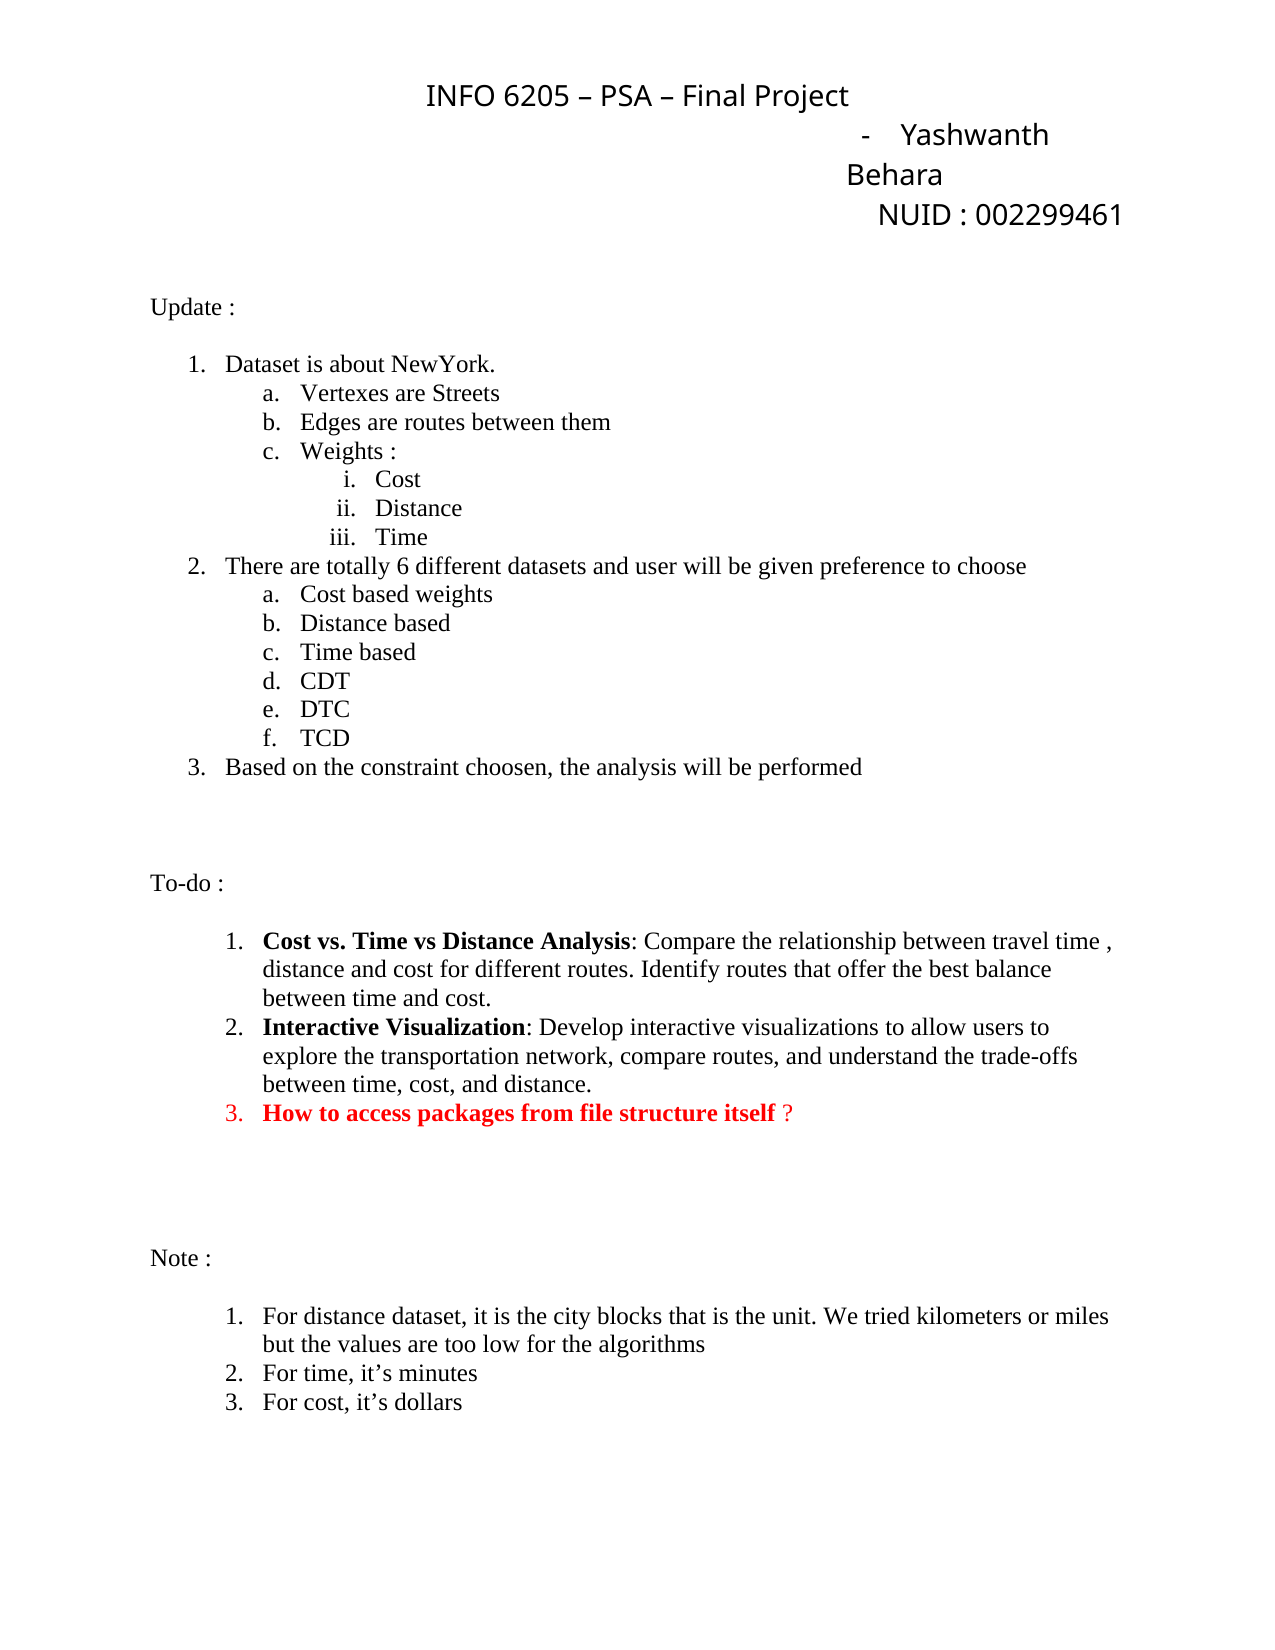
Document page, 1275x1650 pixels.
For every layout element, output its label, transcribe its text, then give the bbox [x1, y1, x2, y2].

list Based on the constraint choosen, the analysis will be performed [187, 752, 1125, 781]
list Interactive Visualization: Develop interactive visualizations to allow users to explore the transportation network, compare routes, and understand the trade-offs between time, cost, and distance. [225, 1012, 1125, 1098]
list How to access packages from file structure itself ? [225, 1098, 1125, 1127]
list Weights : [262, 436, 1125, 464]
text To-do : [150, 868, 1125, 897]
list Cost vs. Time vs Distance Analysis: Compare the relationship between travel time , distance and cost for different routes. Identify routes that offer the best balance between time and cost. [225, 926, 1125, 1012]
list Time based [262, 637, 1125, 666]
list Distance based [262, 608, 1125, 637]
text Update : [150, 292, 1125, 320]
list For cost, it’s dollars [225, 1387, 1125, 1416]
list There are totally 6 different datasets and user will be given preference to choose [187, 551, 1125, 579]
list Distance [356, 493, 1125, 522]
list TCD [262, 723, 1125, 752]
list Time [356, 522, 1125, 551]
list CDT [262, 666, 1125, 694]
list Cost based weights [262, 579, 1125, 608]
list Edges are routes between them [262, 407, 1125, 436]
list Dataset is about NewYork. [187, 349, 1125, 378]
list DTC [262, 694, 1125, 723]
list For time, it’s minutes [225, 1358, 1125, 1387]
list Cost [356, 464, 1125, 493]
text Note : [150, 1243, 1125, 1272]
list Vertexes are Streets [262, 378, 1125, 407]
list For distance dataset, it is the city blocks that is the unit. We tried kilometers or miles but the values are too low for the algorithms [225, 1301, 1125, 1358]
